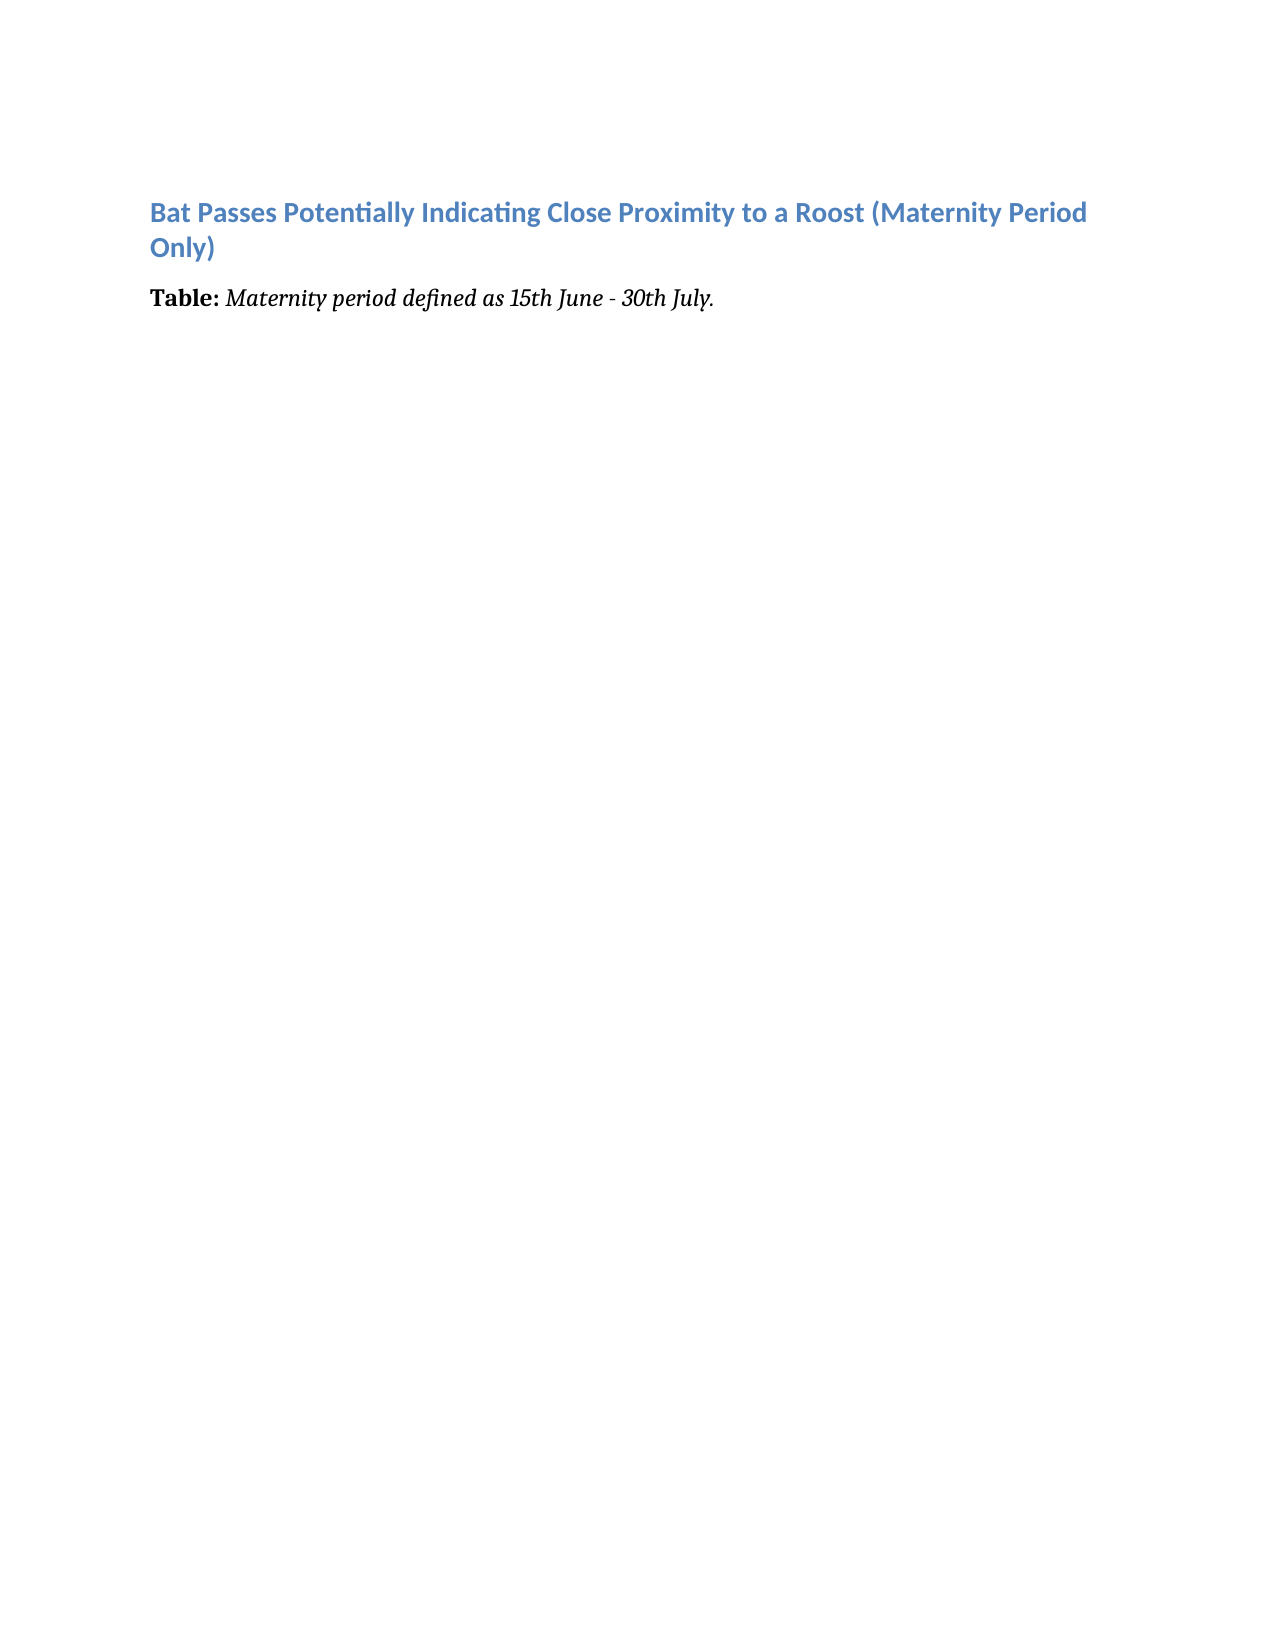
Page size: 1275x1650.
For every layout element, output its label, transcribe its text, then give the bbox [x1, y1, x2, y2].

subtitle Bat Passes Potentially Indicating Close Proximity to a Roost (Maternity Period Only) [150, 194, 1125, 265]
text Table: Maternity period defined as 15th June - 30th July. [150, 284, 1125, 312]
